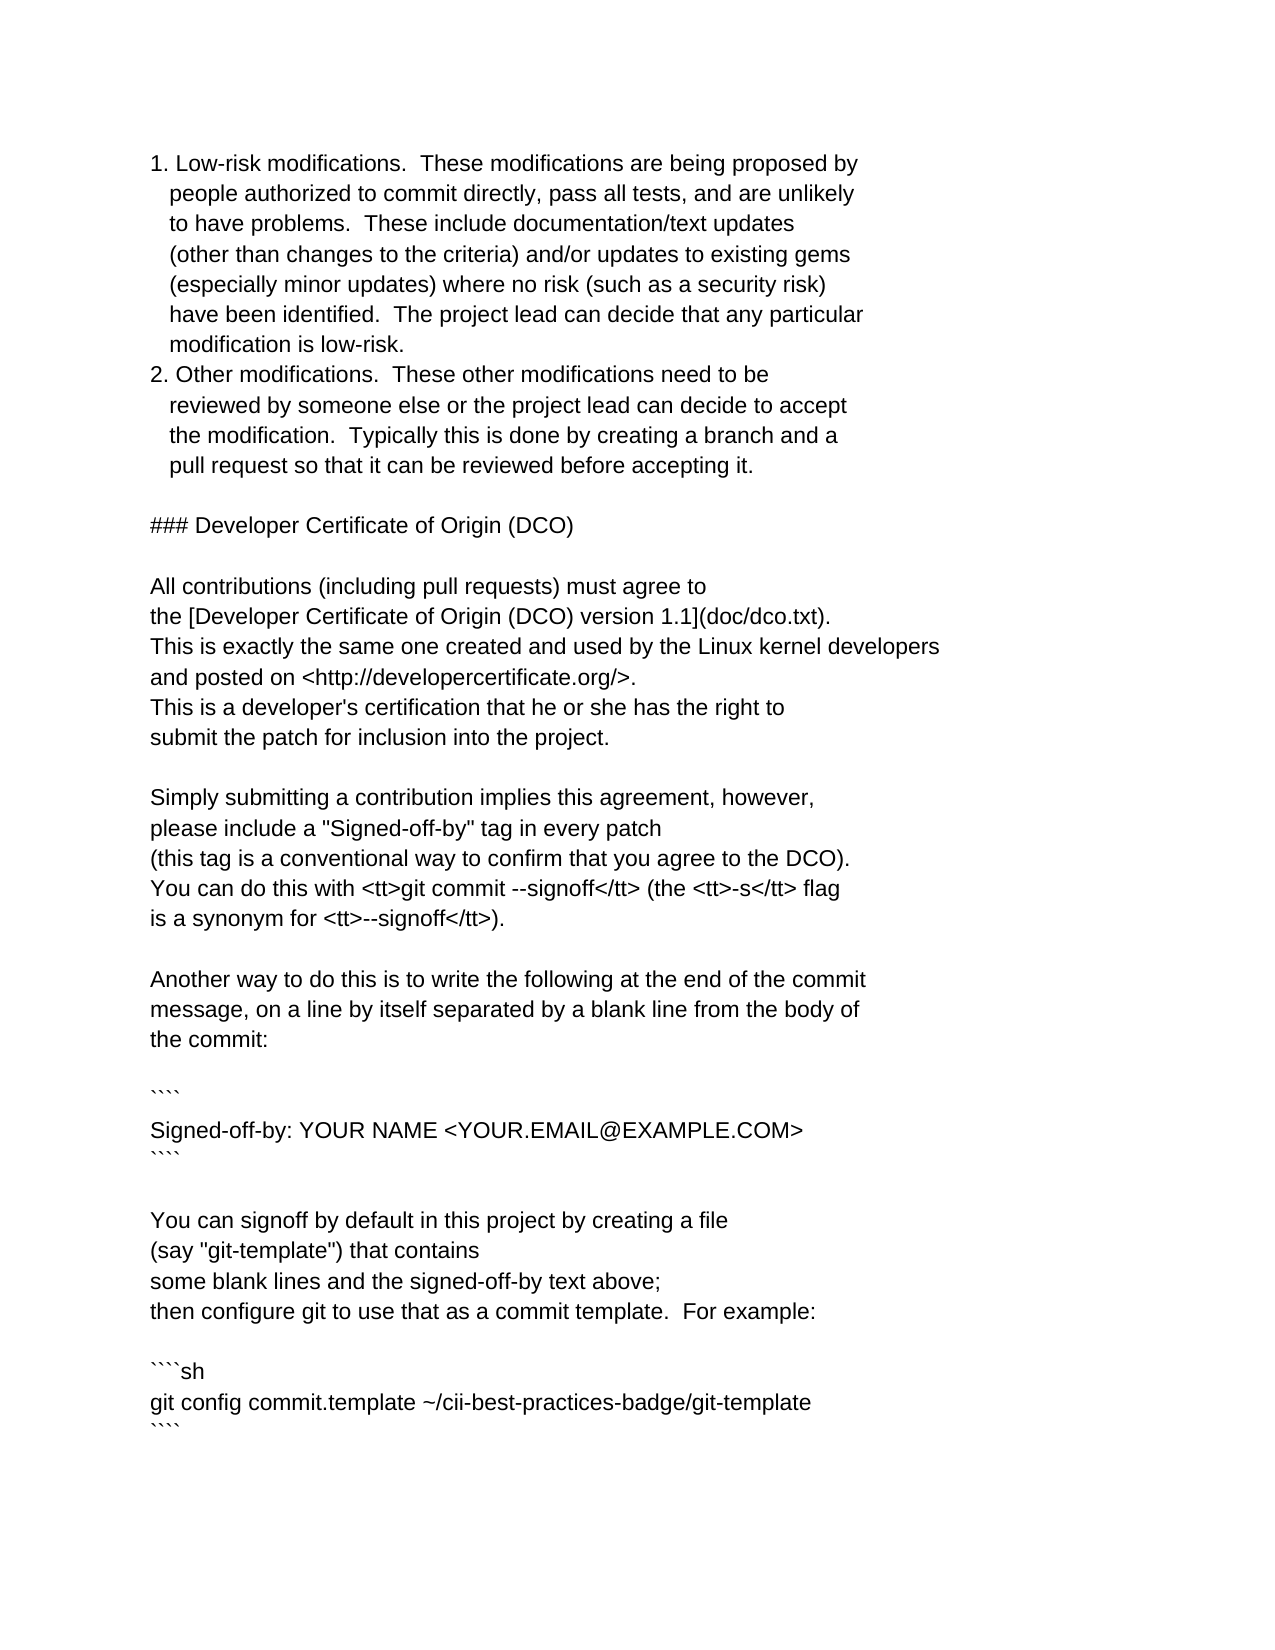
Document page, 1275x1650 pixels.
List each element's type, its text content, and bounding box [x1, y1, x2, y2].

text modification is low-risk. [150, 331, 1125, 358]
text the commit: [150, 1026, 1125, 1052]
text reviewed by someone else or the project lead can decide to accept [150, 392, 1125, 418]
text You can signoff by default in this project by creating a file [150, 1207, 1125, 1234]
text is a synonym for <tt>--signoff</tt>). [150, 905, 1125, 932]
text message, on a line by itself separated by a blank line from the body of [150, 996, 1125, 1022]
text people authorized to commit directly, pass all tests, and are unlikely [150, 180, 1125, 207]
text You can do this with <tt>git commit --signoff</tt> (the <tt>-s</tt> flag [150, 875, 1125, 901]
text 2. Other modifications. These other modifications need to be [150, 361, 1125, 388]
text (other than changes to the criteria) and/or updates to existing gems [150, 241, 1125, 267]
text Signed-off-by: YOUR NAME <YOUR.EMAIL@EXAMPLE.COM> [150, 1117, 1125, 1143]
text some blank lines and the signed-off-by text above; [150, 1268, 1125, 1294]
text git config commit.template ~/cii-best-practices-badge/git-template [150, 1388, 1125, 1415]
text ```` [150, 1147, 1125, 1173]
text the modification. Typically this is done by creating a branch and a [150, 422, 1125, 448]
text the [Developer Certificate of Origin (DCO) version 1.1](doc/dco.txt). [150, 603, 1125, 629]
text (say "git-template") that contains [150, 1237, 1125, 1264]
text All contributions (including pull requests) must agree to [150, 573, 1125, 599]
text ````sh [150, 1358, 1125, 1385]
text Another way to do this is to write the following at the end of the commit [150, 966, 1125, 992]
text submit the patch for inclusion into the project. [150, 724, 1125, 750]
text pull request so that it can be reviewed before accepting it. [150, 452, 1125, 478]
text and posted on <http://developercertificate.org/>. [150, 663, 1125, 690]
text ### Developer Certificate of Origin (DCO) [150, 512, 1125, 539]
text This is exactly the same one created and used by the Linux kernel developers [150, 633, 1125, 660]
text ```` [150, 1086, 1125, 1113]
text have been identified. The project lead can decide that any particular [150, 301, 1125, 327]
text (this tag is a conventional way to confirm that you agree to the DCO). [150, 845, 1125, 871]
text then configure git to use that as a commit template. For example: [150, 1298, 1125, 1324]
text 1. Low-risk modifications. These modifications are being proposed by [150, 150, 1125, 176]
text please include a "Signed-off-by" tag in every patch [150, 814, 1125, 841]
text to have problems. These include documentation/text updates [150, 210, 1125, 237]
text Simply submitting a contribution implies this agreement, however, [150, 784, 1125, 811]
text This is a developer's certification that he or she has the right to [150, 694, 1125, 720]
text (especially minor updates) where no risk (such as a security risk) [150, 271, 1125, 297]
text ```` [150, 1419, 1125, 1445]
